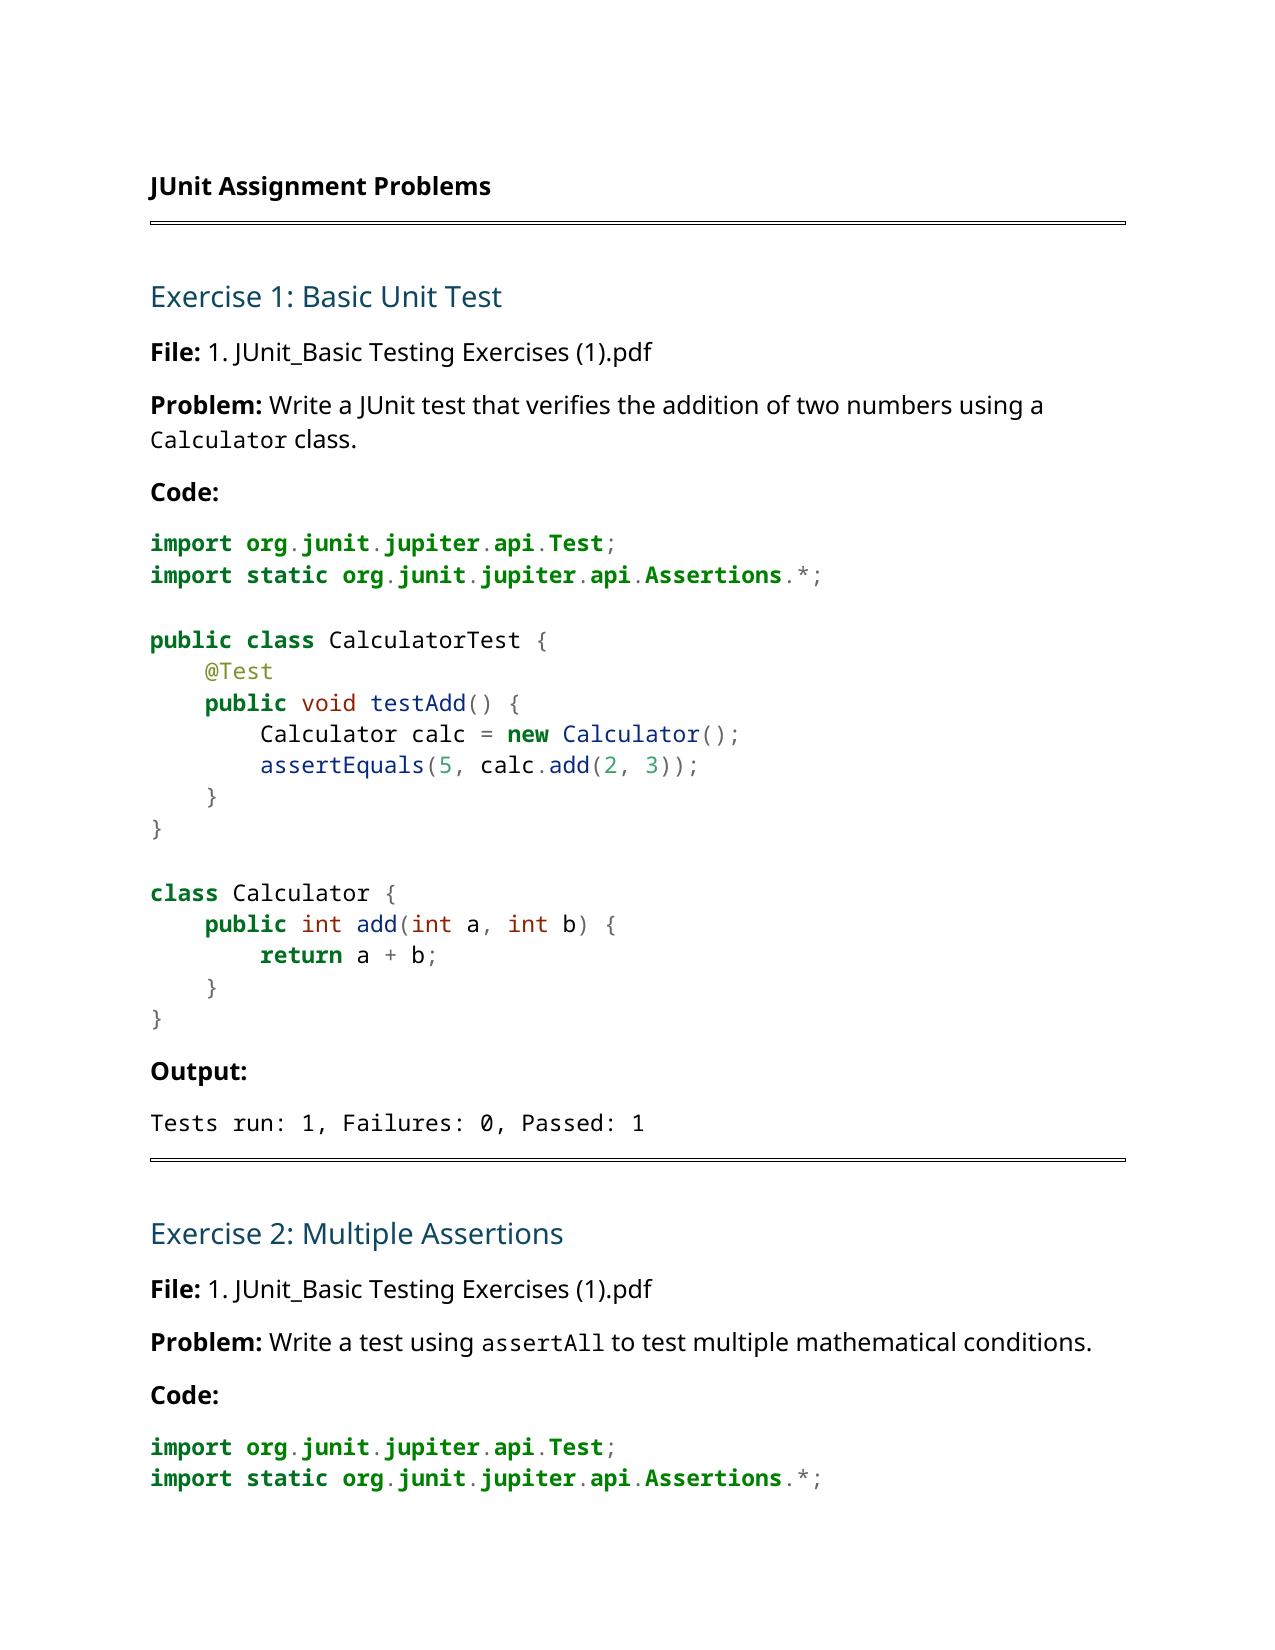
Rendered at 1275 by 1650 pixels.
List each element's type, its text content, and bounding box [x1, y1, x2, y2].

subtitle Exercise 1: Basic Unit Test [150, 276, 1125, 316]
text Problem: Write a JUnit test that verifies the addition of two numbers using a Calculator class. [150, 388, 1125, 456]
text import org.junit.jupiter.api.Test; import static org.junit.jupiter.api.Assertions.*; public class CalculatorTest { @Test public void testAdd() { Calculator calc = new Calculator(); assertEquals(5, calc.add(2, 3)); } } class Calculator { public int add(int a, int b) { return a + b; } } [150, 527, 1125, 1033]
text File: 1. JUnit_Basic Testing Exercises (1).pdf [150, 1272, 1125, 1306]
text Code: [150, 474, 1125, 509]
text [150, 1431, 1125, 1493]
text Problem: Write a test using assertAll to test multiple mathematical conditions. [150, 1325, 1125, 1359]
subtitle Exercise 2: Multiple Assertions [150, 1214, 1125, 1253]
text Output: [150, 1054, 1125, 1088]
text Tests run: 1, Failures: 0, Passed: 1 [150, 1107, 1125, 1138]
text File: 1. JUnit_Basic Testing Exercises (1).pdf [150, 335, 1125, 369]
text Code: [150, 1378, 1125, 1412]
text JUnit Assignment Problems [150, 169, 1125, 203]
